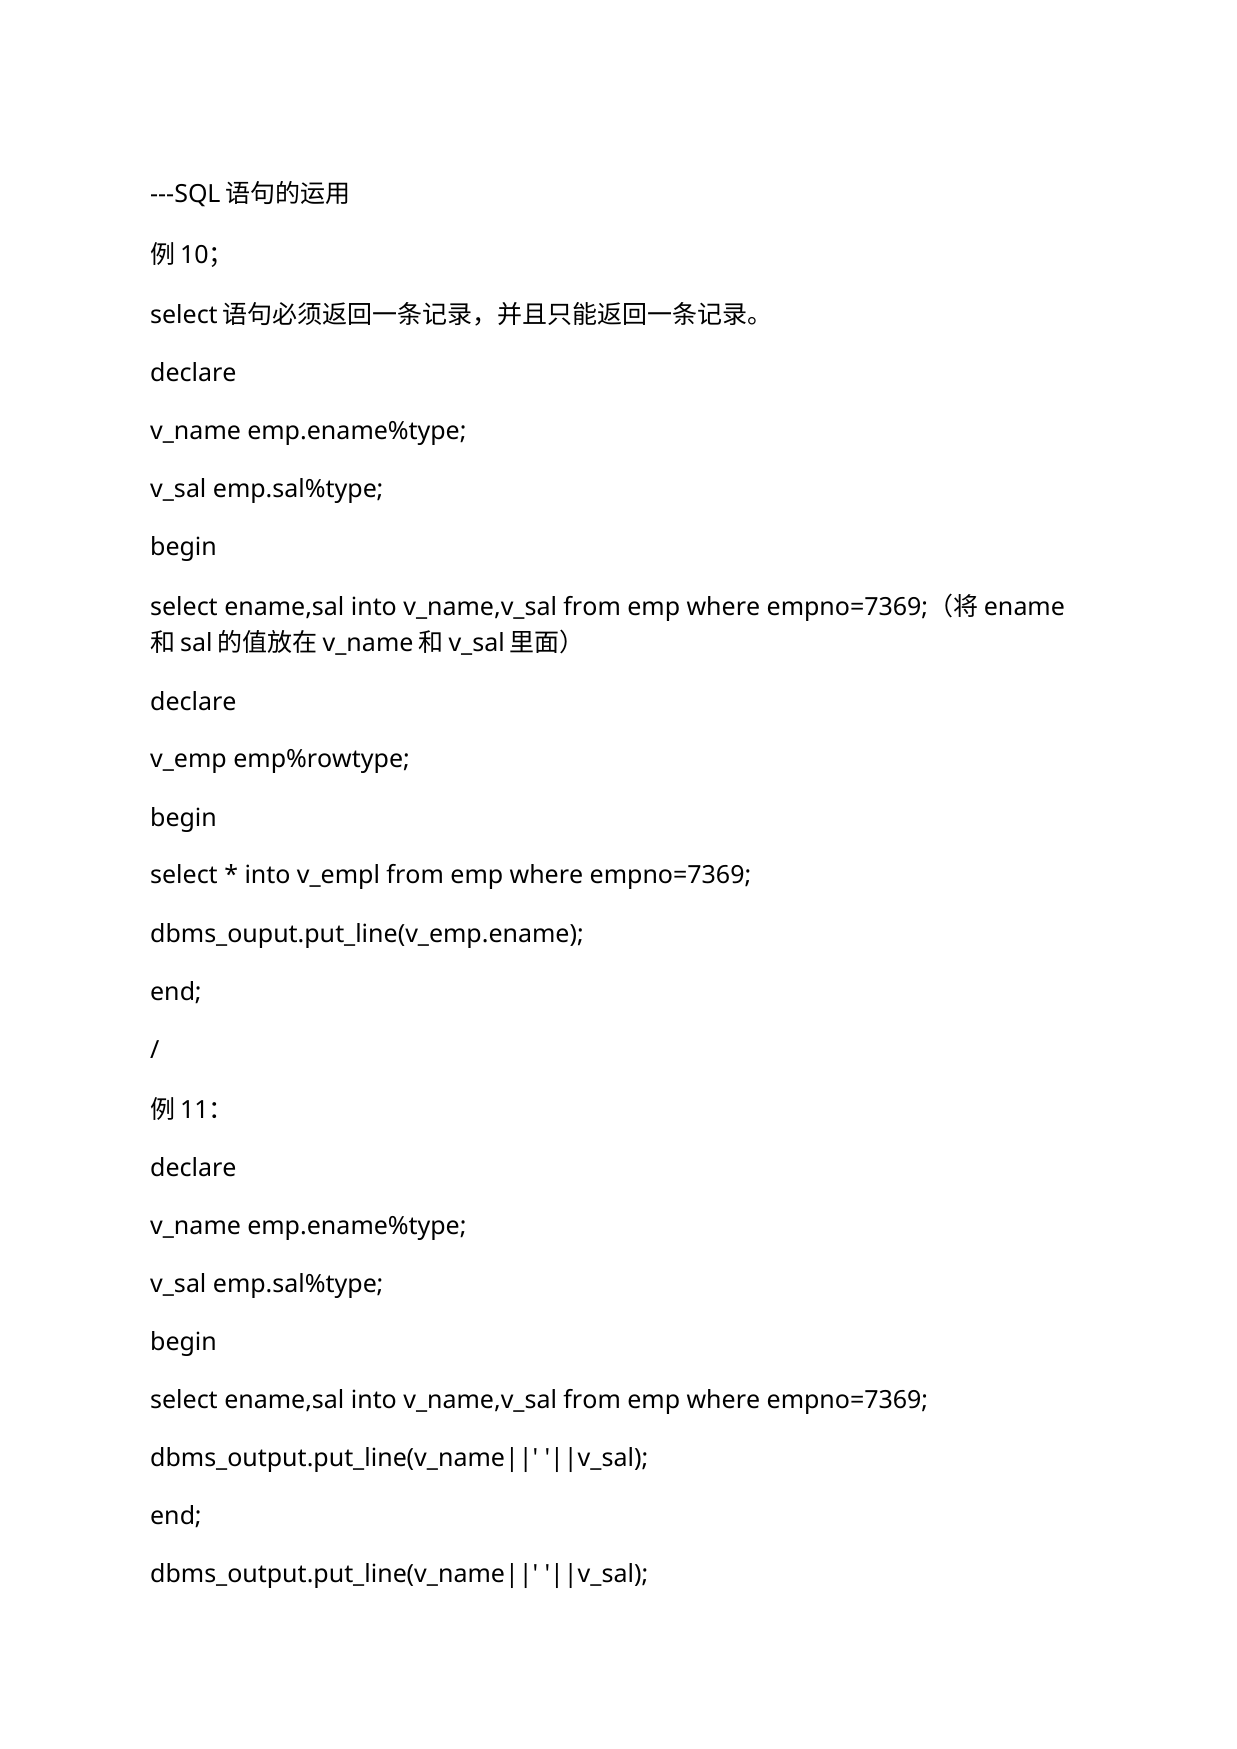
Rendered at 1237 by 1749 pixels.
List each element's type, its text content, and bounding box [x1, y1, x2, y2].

text select ename,sal into v_name,v_sal from emp where empno=7369;（将ename和sal的值放在v_name和v_sal里面） [150, 587, 1086, 659]
text end; [150, 1498, 1086, 1532]
text ---SQL语句的运用 [150, 174, 1086, 210]
text select * into v_empl from emp where empno=7369; [150, 857, 1086, 891]
text begin [150, 799, 1086, 833]
text select ename,sal into v_name,v_sal from emp where empno=7369; [150, 1382, 1086, 1416]
text v_name emp.ename%type; [150, 413, 1086, 447]
text end; [150, 973, 1086, 1007]
text dbms_output.put_line(v_name||' '||v_sal); [150, 1439, 1086, 1474]
text v_sal emp.sal%type; [150, 471, 1086, 505]
text v_emp emp%rowtype; [150, 741, 1086, 775]
text begin [150, 529, 1086, 563]
text v_sal emp.sal%type; [150, 1266, 1086, 1299]
text dbms_output.put_line(v_name||' '||v_sal); [150, 1556, 1086, 1590]
text declare [150, 354, 1086, 389]
text select语句必须返回一条记录，并且只能返回一条记录。 [150, 294, 1086, 331]
text declare [150, 683, 1086, 717]
text 例10； [150, 234, 1086, 270]
text / [150, 1031, 1086, 1065]
text 例11： [150, 1089, 1086, 1126]
text dbms_ouput.put_line(v_emp.ename); [150, 915, 1086, 949]
text begin [150, 1323, 1086, 1358]
text v_name emp.ename%type; [150, 1207, 1086, 1242]
text declare [150, 1149, 1086, 1183]
